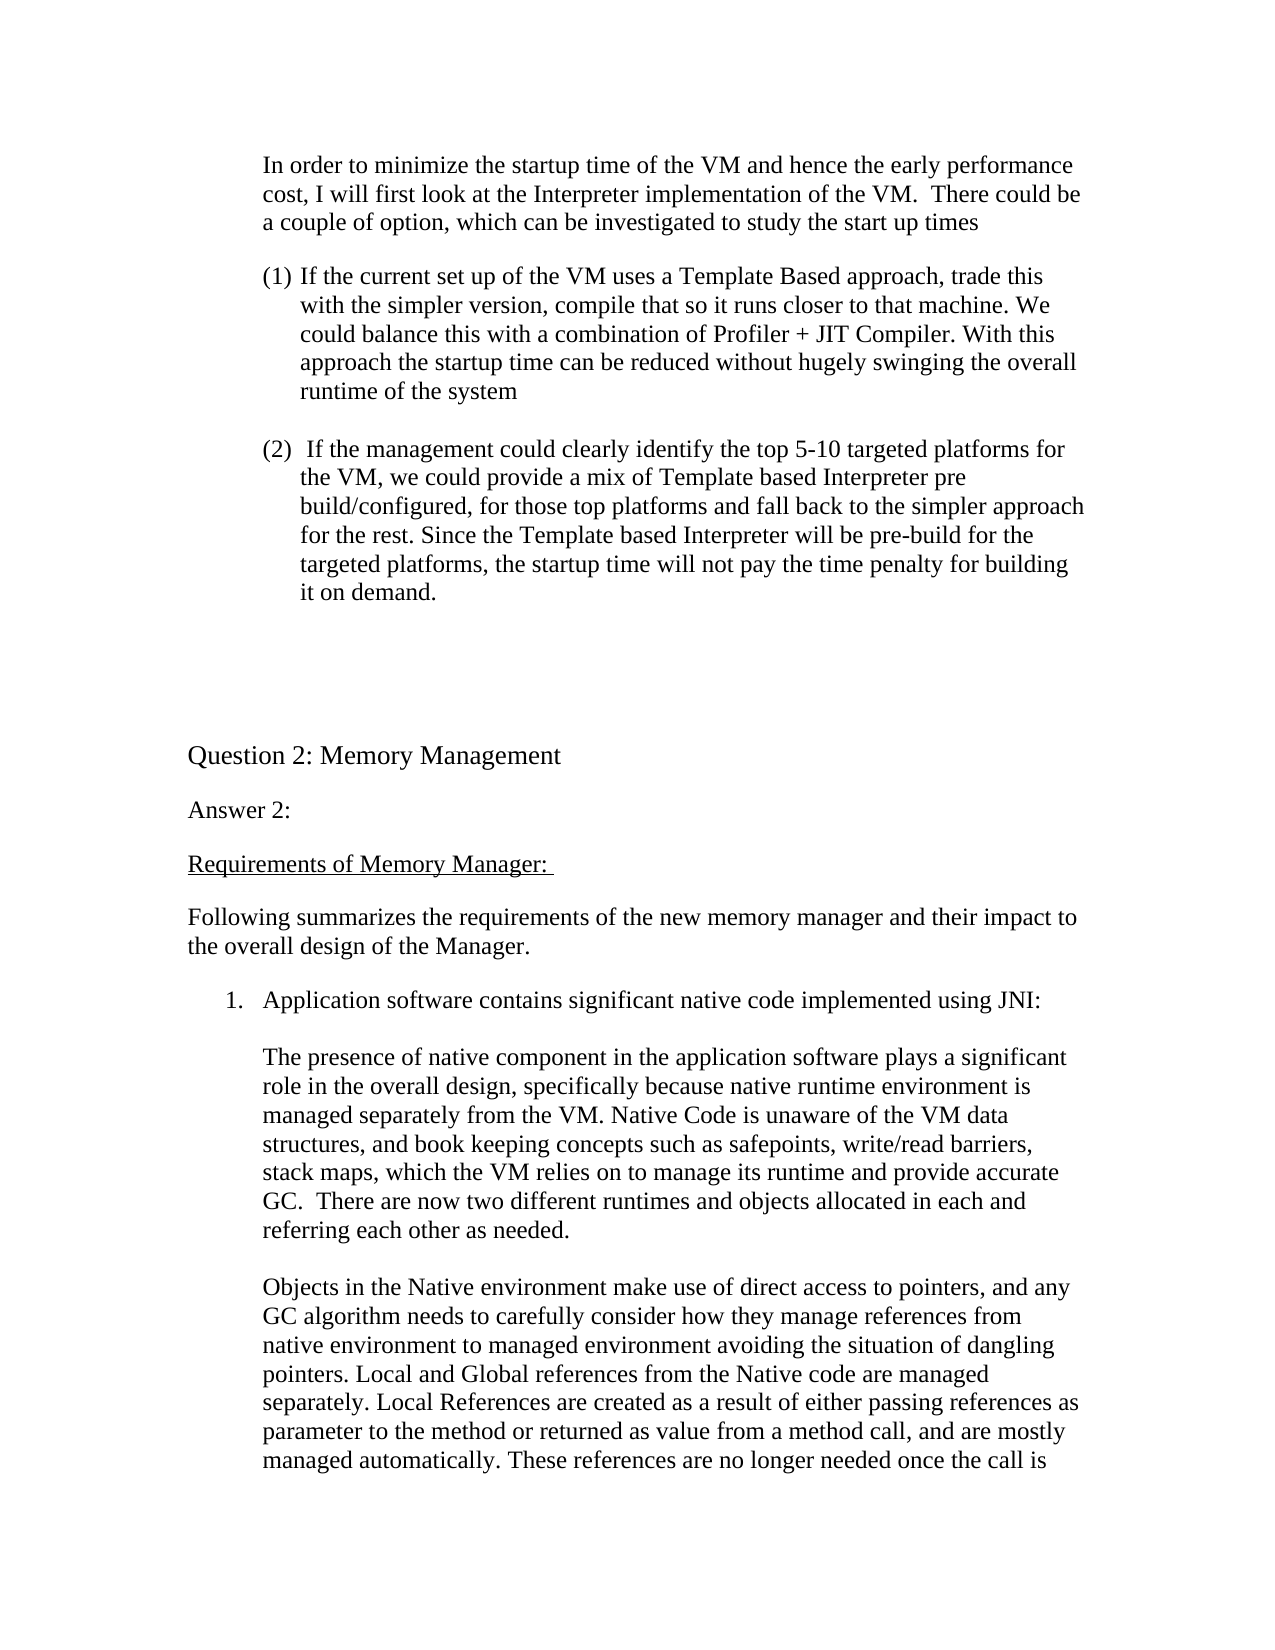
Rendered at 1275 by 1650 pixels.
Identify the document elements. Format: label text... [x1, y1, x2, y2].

list If the management could clearly identify the top 5-10 targeted platforms for the VM, we could provide a mix of Template based Interpreter pre build/configured, for those top platforms and fall back to the simpler approach for the rest. Since the Template based Interpreter will be pre-build for the targeted platforms, the startup time will not pay the time penalty for building it on demand. [262, 434, 1087, 606]
list If the current set up of the VM uses a Template Based approach, trade this with the simpler version, compile that so it runs closer to that machine. We could balance this with a combination of Profiler + JIT Compiler. With this approach the startup time can be reduced without hugely swinging the overall runtime of the system [262, 261, 1087, 405]
list The presence of native component in the application software plays a significant role in the overall design, specifically because native runtime environment is managed separately from the VM. Native Code is unaware of the VM data structures, and book keeping concepts such as safepoints, write/read barriers, stack maps, which the VM relies on to manage its runtime and provide accurate GC. There are now two different runtimes and objects allocated in each and referring each other as needed. [262, 1042, 1087, 1244]
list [262, 1272, 1087, 1474]
text Following summarizes the requirements of the new memory manager and their impact to the overall design of the Manager. [187, 902, 1087, 960]
text Requirements of Memory Manager: [187, 849, 1087, 877]
list Application software contains significant native code implemented using JNI: [225, 985, 1087, 1014]
text Answer 2: [187, 795, 1087, 824]
text Question 2: Memory Management [187, 739, 1087, 770]
text In order to minimize the startup time of the VM and hence the early performance cost, I will first look at the Interpreter implementation of the VM. There could be a couple of option, which can be investigated to study the start up times [262, 150, 1087, 236]
